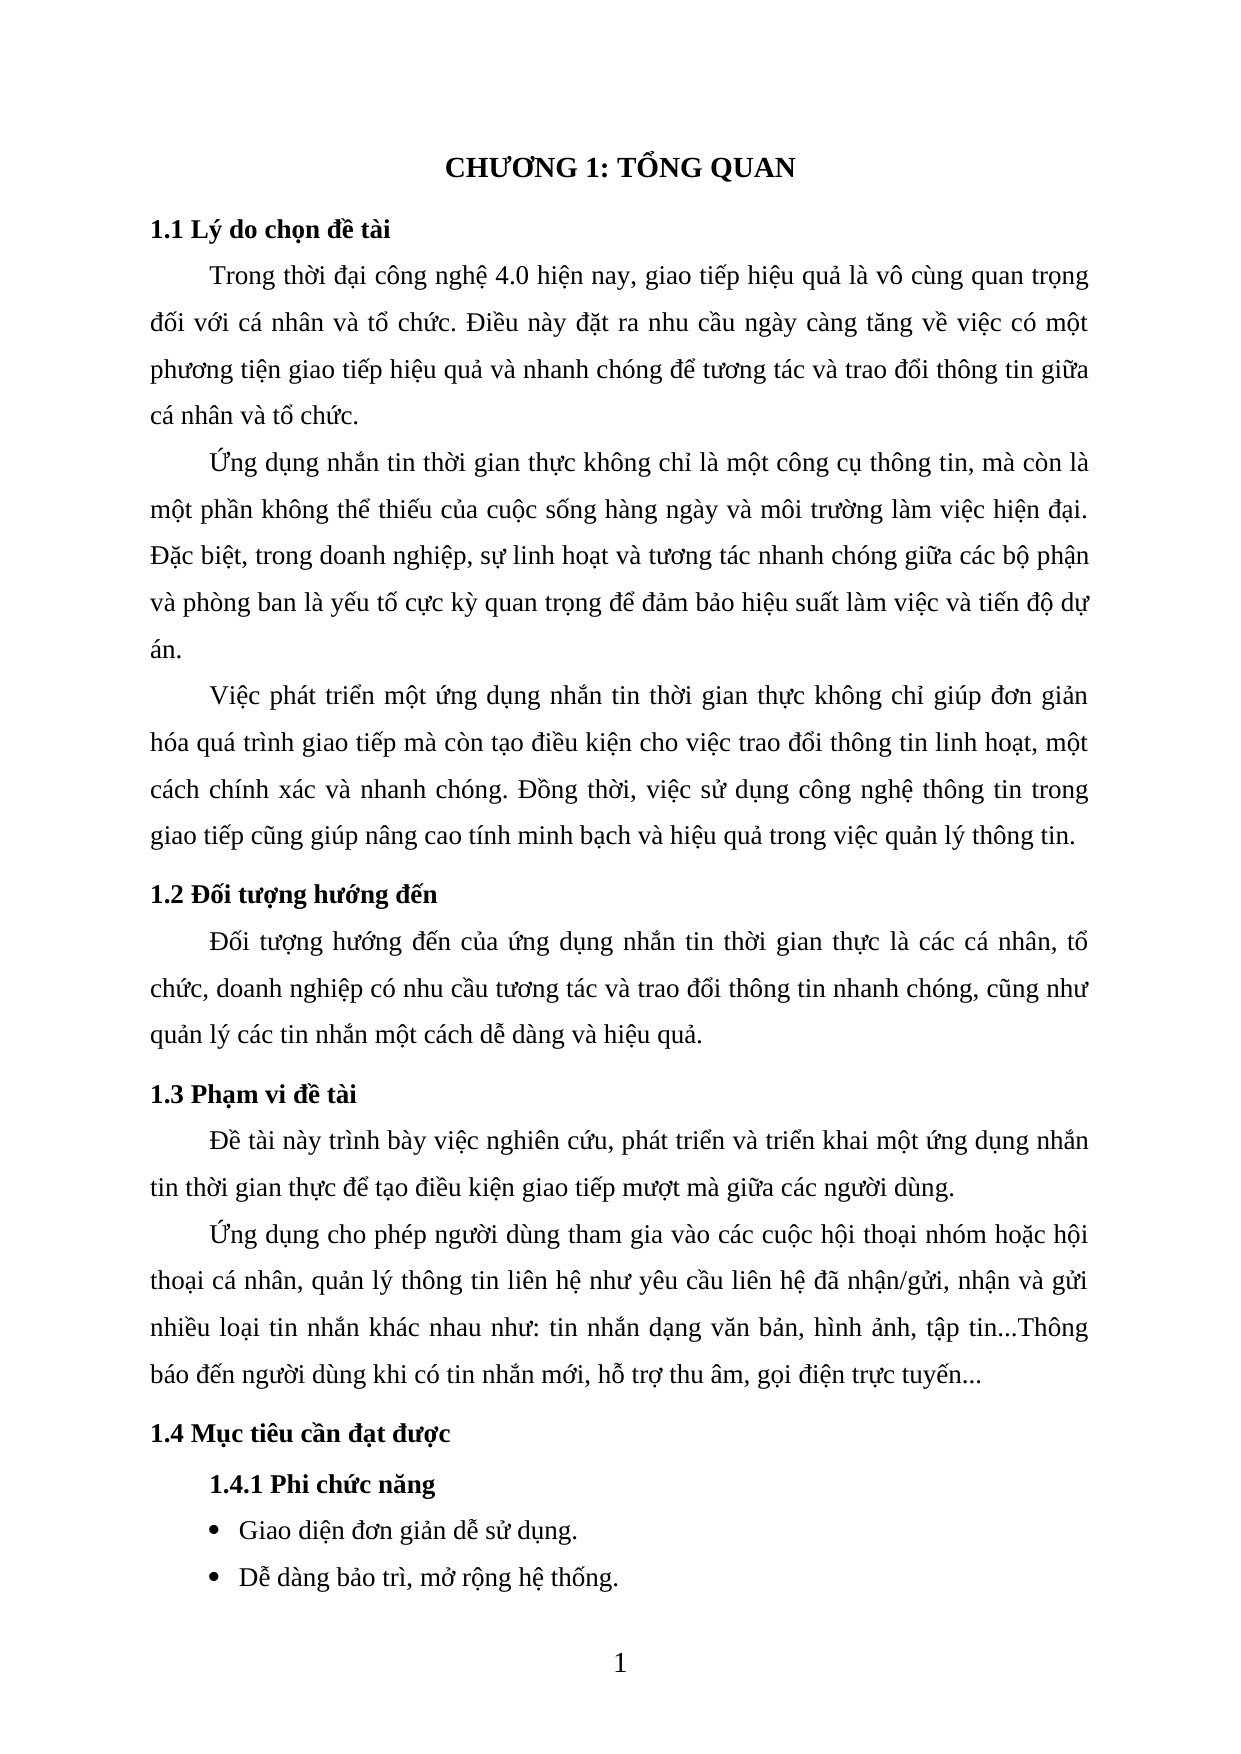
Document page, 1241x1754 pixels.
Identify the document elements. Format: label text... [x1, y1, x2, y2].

subtitle Mục tiêu cần đạt được [150, 1417, 1090, 1448]
subtitle Lý do chọn đề tài [150, 213, 1090, 244]
text Trong thời đại công nghệ 4.0 hiện nay, giao tiếp hiệu quả là vô cùng quan trọng đối với cá nhân và tổ chức. Điều này đặt ra nhu cầu ngày càng tăng về việc có một phương tiện giao tiếp hiệu quả và nhanh chóng để tương tác và trao đổi thông tin giữa cá nhân và tổ chức. [150, 259, 1090, 431]
subtitle TỔNG QUAN [150, 150, 1090, 183]
text Việc phát triển một ứng dụng nhắn tin thời gian thực không chỉ giúp đơn giản hóa quá trình giao tiếp mà còn tạo điều kiện cho việc trao đổi thông tin linh hoạt, một cách chính xác và nhanh chóng. Đồng thời, việc sử dụng công nghệ thông tin trong giao tiếp cũng giúp nâng cao tính minh bạch và hiệu quả trong việc quản lý thông tin. [150, 679, 1090, 851]
subtitle Đối tượng hướng đến [150, 879, 1090, 910]
text Đề tài này trình bày việc nghiên cứu, phát triển và triển khai một ứng dụng nhắn tin thời gian thực để tạo điều kiện giao tiếp mượt mà giữa các người dùng. [150, 1124, 1090, 1202]
list Giao diện đơn giản dễ sử dụng. [209, 1514, 1090, 1546]
subtitle Phi chức năng [150, 1468, 1090, 1499]
list Dễ dàng bảo trì, mở rộng hệ thống. [209, 1561, 1090, 1593]
text Ứng dụng nhắn tin thời gian thực không chỉ là một công cụ thông tin, mà còn là một phần không thể thiếu của cuộc sống hàng ngày và môi trường làm việc hiện đại. Đặc biệt, trong doanh nghiệp, sự linh hoạt và tương tác nhanh chóng giữa các bộ phận và phòng ban là yếu tố cực kỳ quan trọng để đảm bảo hiệu suất làm việc và tiến độ dự án. [150, 446, 1090, 664]
text Đối tượng hướng đến của ứng dụng nhắn tin thời gian thực là các cá nhân, tổ chức, doanh nghiệp có nhu cầu tương tác và trao đổi thông tin nhanh chóng, cũng như quản lý các tin nhắn một cách dễ dàng và hiệu quả. [150, 925, 1090, 1050]
subtitle Phạm vi đề tài [150, 1078, 1090, 1109]
text Ứng dụng cho phép người dùng tham gia vào các cuộc hội thoại nhóm hoặc hội thoại cá nhân, quản lý thông tin liên hệ như yêu cầu liên hệ đã nhận/gửi, nhận và gửi nhiều loại tin nhắn khác nhau như: tin nhắn dạng văn bản, hình ảnh, tập tin...Thông báo đến người dùng khi có tin nhắn mới, hỗ trợ thu âm, gọi điện trực tuyến... [150, 1218, 1090, 1389]
